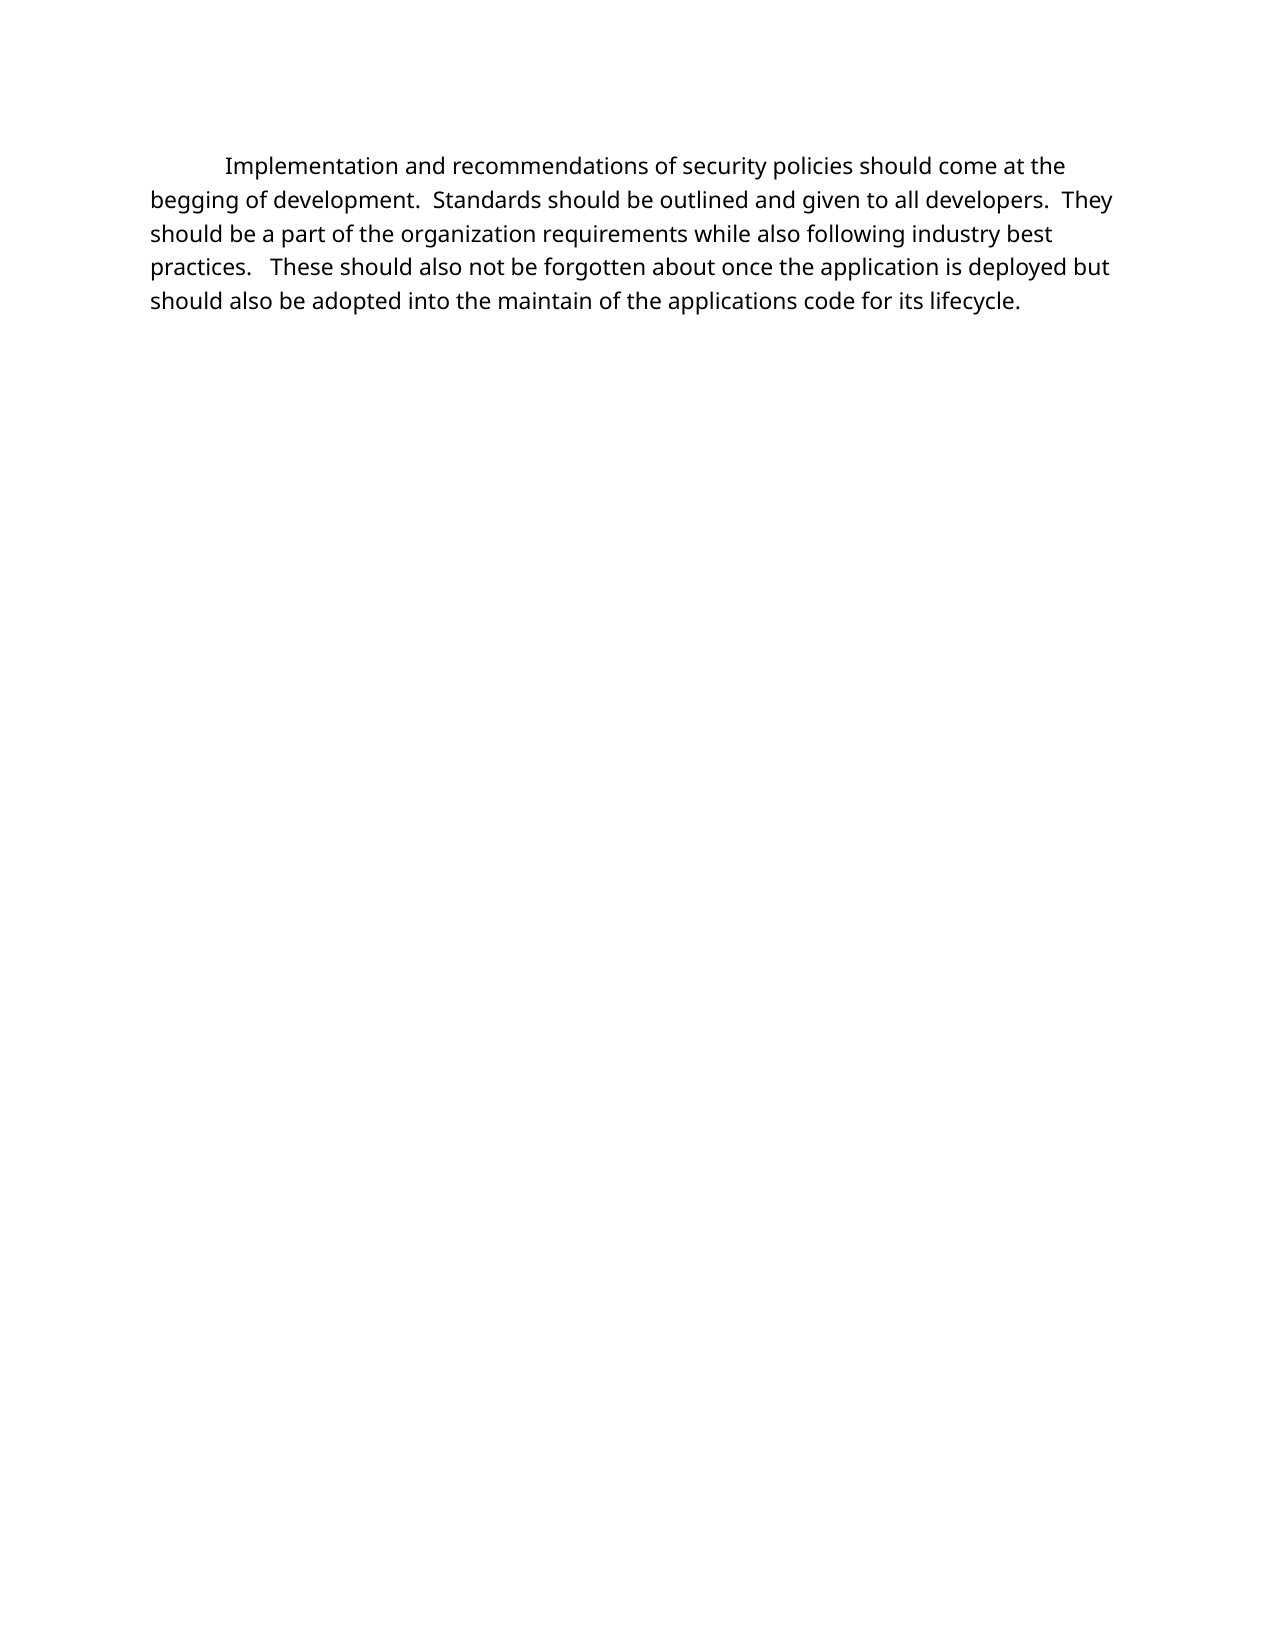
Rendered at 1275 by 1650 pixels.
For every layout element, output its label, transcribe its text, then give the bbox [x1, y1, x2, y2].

text Implementation and recommendations of security policies should come at the begging of development. Standards should be outlined and given to all developers. They should be a part of the organization requirements while also following industry best practices. These should also not be forgotten about once the application is deployed but should also be adopted into the maintain of the applications code for its lifecycle. [150, 150, 1125, 316]
